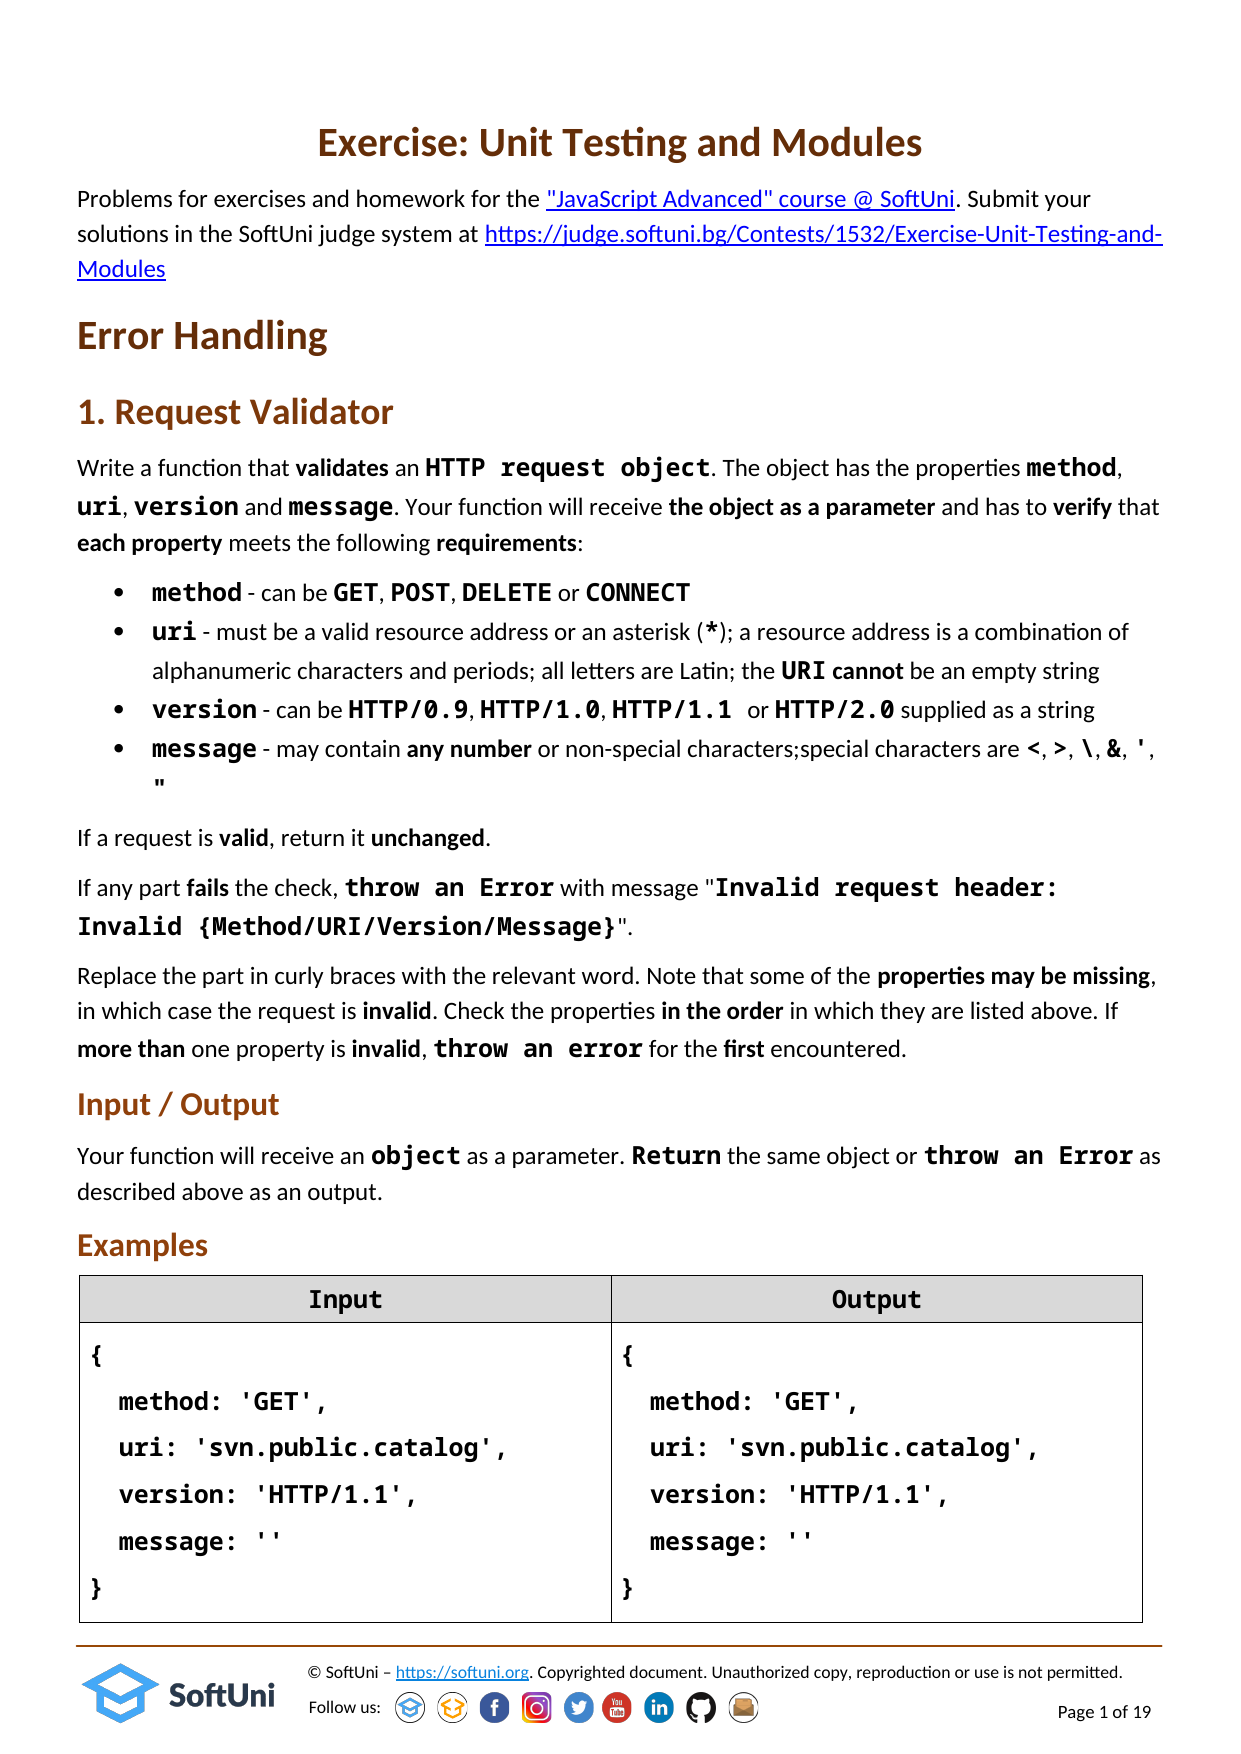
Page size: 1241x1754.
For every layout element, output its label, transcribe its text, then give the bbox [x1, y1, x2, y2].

list method - can be GET, POST, DELETE or CONNECT [114, 574, 1163, 608]
picture [658, 1705, 667, 1714]
picture [665, 1714, 674, 1723]
list version - can be HTTP/0.9, HTTP/1.0, HTTP/1.1 or HTTP/2.0 supplied as a string [114, 692, 1163, 726]
text If a request is valid, return it unchanged. [77, 822, 1163, 852]
table_header Input [80, 1276, 611, 1322]
picture [728, 1692, 759, 1723]
subtitle Exercise: Unit Testing and Modules [77, 116, 1163, 167]
picture [479, 1692, 510, 1723]
picture [602, 1692, 632, 1723]
subtitle Examples [77, 1224, 1163, 1264]
text Write a function that validates an HTTP request object. The object has the properties method, uri, version and message. Your function will receive the object as a parameter and has to verify that each property meets the following requirements: [77, 449, 1163, 557]
picture [395, 1692, 425, 1723]
text If any part fails the check, throw an Error with message "Invalid request header: Invalid {Method/URI/Version/Message}". [77, 869, 1163, 943]
text Problems for exercises and homework for the "JavaScript Advanced" course @ SoftUni. Submit your solutions in the SoftUni judge system at https://judge.softuni.bg/Contests/1532/Exercise-Unit-Testing-and-Modules [77, 183, 1163, 283]
picture [522, 1692, 552, 1723]
text Replace the part in curly braces with the relevant word. Note that some of the properties may be missing, in which case the request is invalid. Check the properties in the order in which they are listed above. If more than one property is invalid, throw an error for the first encountered. [77, 960, 1163, 1065]
table_header Output [612, 1276, 1142, 1322]
table_cell { method: 'GET', uri: 'svn.public.catalog', version: 'HTTP/1.1', message: '' } [612, 1323, 1142, 1622]
list uri - must be a valid resource address or an asterisk (*); a resource address is a combination of alphanumeric characters and periods; all letters are Latin; the URI cannot be an empty string [114, 613, 1163, 687]
subtitle Error Handling [77, 309, 1163, 360]
subtitle Request Validator [77, 388, 1163, 434]
picture [644, 1714, 653, 1723]
picture [75, 1658, 281, 1729]
table_cell { method: 'GET', uri: 'svn.public.catalog', version: 'HTTP/1.1', message: '' } [80, 1323, 611, 1622]
list message - may contain any number or non-special characters;special characters are <, >, \, &, ', " [114, 731, 1163, 804]
picture [564, 1692, 594, 1723]
picture [665, 1692, 674, 1701]
picture [686, 1692, 716, 1723]
text Your function will receive an object as a parameter. Return the same object or throw an Error as described above as an output. [77, 1138, 1163, 1207]
picture [437, 1692, 468, 1723]
subtitle Input / Output [77, 1082, 1163, 1123]
picture [644, 1692, 653, 1701]
